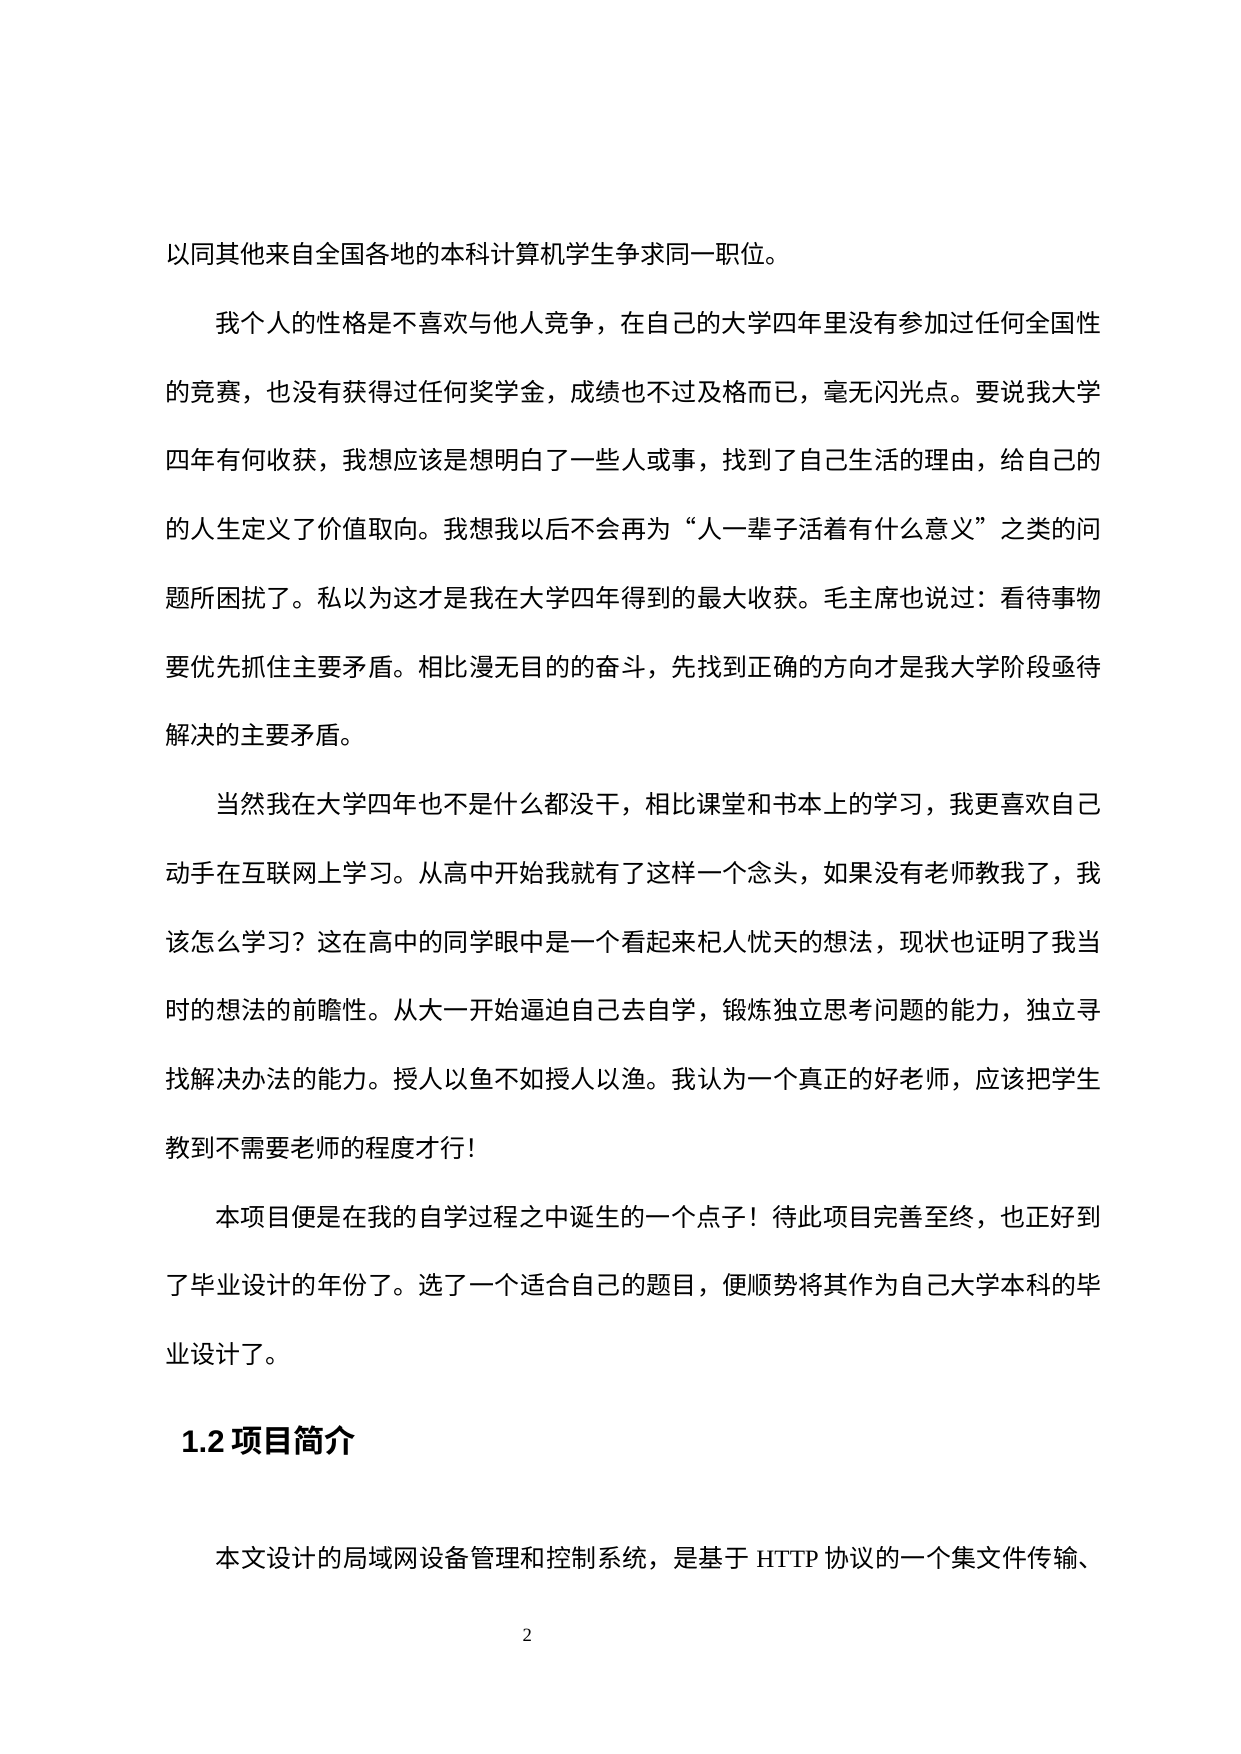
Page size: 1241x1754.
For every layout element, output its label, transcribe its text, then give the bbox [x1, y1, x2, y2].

subtitle 1.2项目简介 [165, 1404, 1104, 1473]
text 要知道，在此之前，我尽历了大三下学期的求职阶段。以一个计算机相关专业的本科生的身份来说，大学四年的经历，与全国本科求职者比较，我的简历很普通。难以同其他来自全国各地的本科计算机学生争求同一职位。 [165, 218, 1104, 287]
text 我个人的性格是不喜欢与他人竞争，在自己的大学四年里没有参加过任何全国性的竞赛，也没有获得过任何奖学金，成绩也不过及格而已，毫无闪光点。要说我大学四年有何收获，我想应该是想明白了一些人或事，找到了自己生活的理由，给自己的的人生定义了价值取向。我想我以后不会再为“人一辈子活着有什么意义”之类的问题所困扰了。私以为这才是我在大学四年得到的最大收获。毛主席也说过：看待事物要优先抓住主要矛盾。相比漫无目的的奋斗，先找到正确的方向才是我大学阶段亟待解决的主要矛盾。 [165, 287, 1104, 768]
text 本项目便是在我的自学过程之中诞生的一个点子！待此项目完善至终，也正好到了毕业设计的年份了。选了一个适合自己的题目，便顺势将其作为自己大学本科的毕业设计了。 [165, 1181, 1104, 1387]
text 本文设计的局域网设备管理和控制系统，是基于HTTP协议的一个集文件传输、摄像头直播和输入设备控制为一体的多功能系统。 [165, 1523, 1104, 1591]
text 当然我在大学四年也不是什么都没干，相比课堂和书本上的学习，我更喜欢自己动手在互联网上学习。从高中开始我就有了这样一个念头，如果没有老师教我了，我该怎么学习？这在高中的同学眼中是一个看起来杞人忧天的想法，现状也证明了我当时的想法的前瞻性。从大一开始逼迫自己去自学，锻炼独立思考问题的能力，独立寻找解决办法的能力。授人以鱼不如授人以渔。我认为一个真正的好老师，应该把学生教到不需要老师的程度才行！ [165, 768, 1104, 1181]
